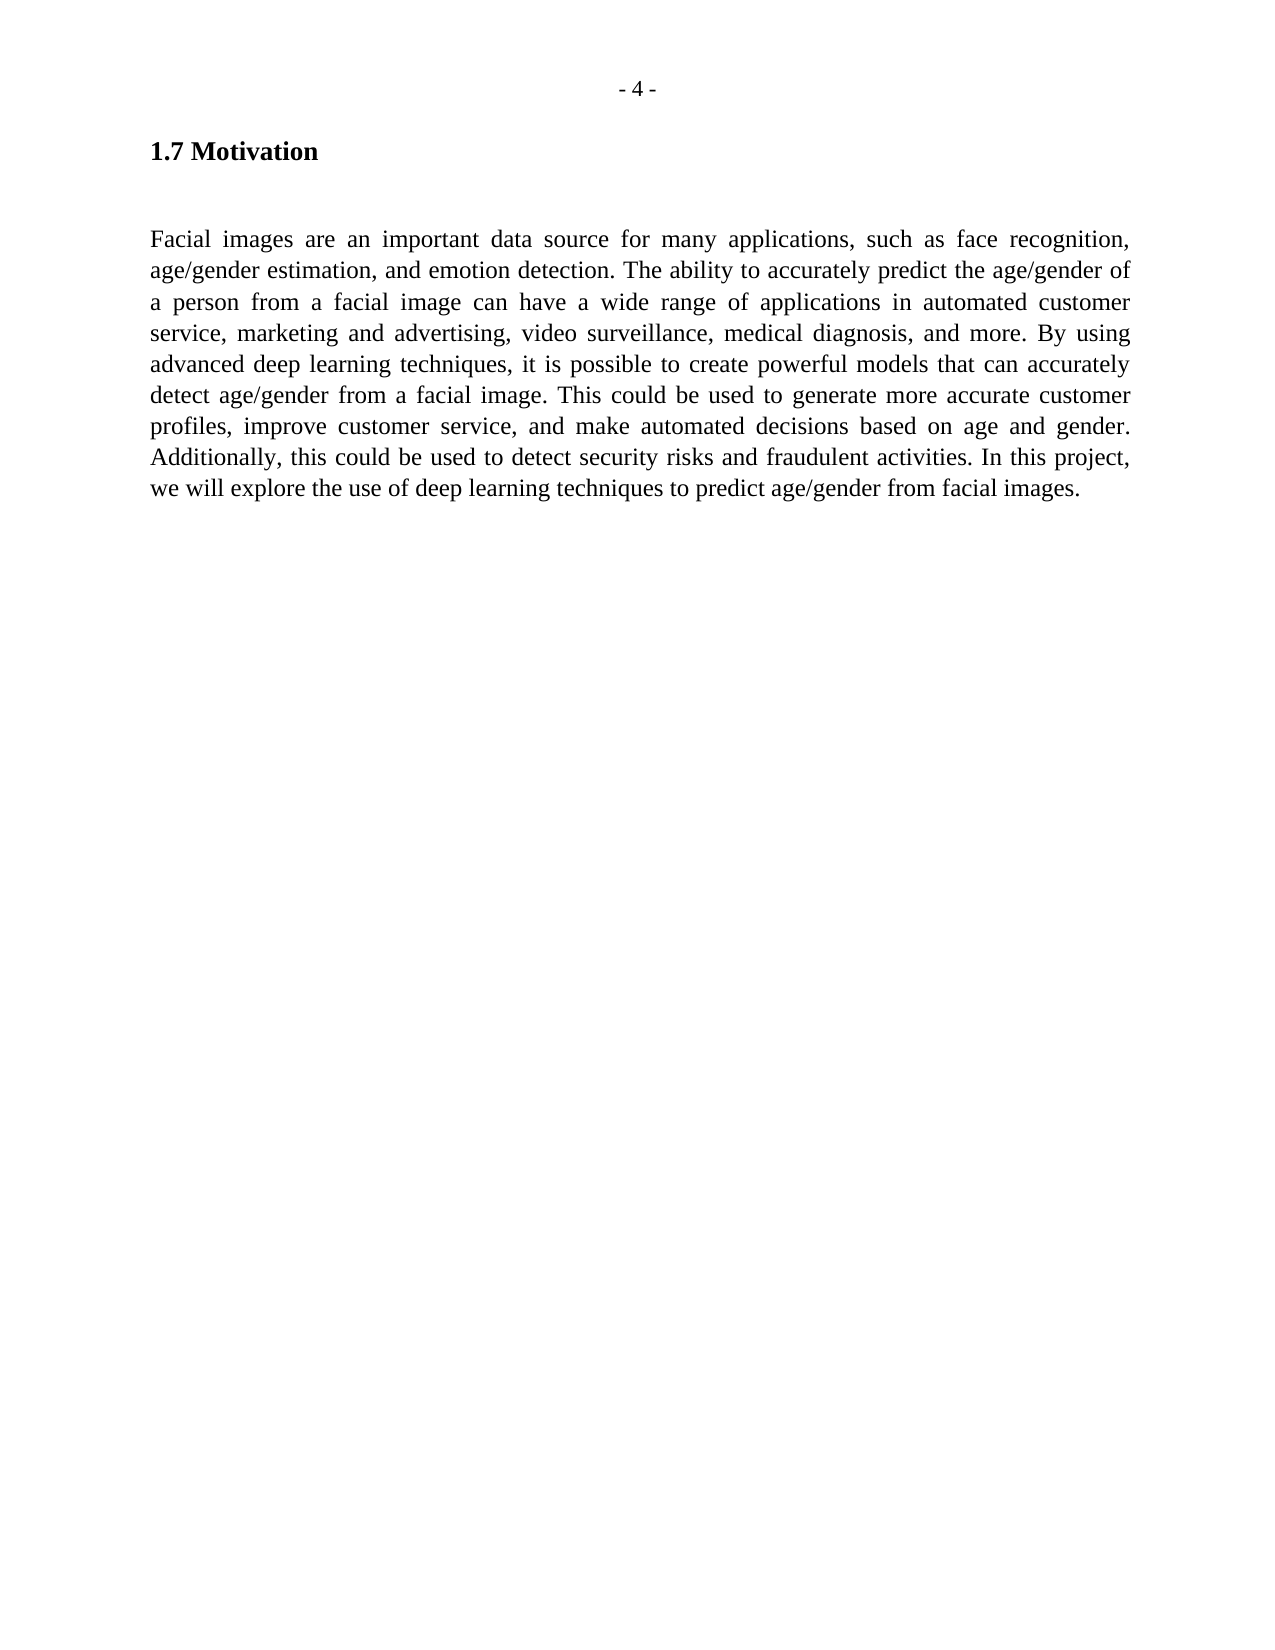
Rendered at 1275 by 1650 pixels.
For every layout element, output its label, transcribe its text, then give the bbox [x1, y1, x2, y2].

subtitle 1.7 Motivation [150, 135, 1131, 166]
text Facial images are an important data source for many applications, such as face recognition, age/gender estimation, and emotion detection. The ability to accurately predict the age/gender of a person from a facial image can have a wide range of applications in automated customer service, marketing and advertising, video surveillance, medical diagnosis, and more. By using advanced deep learning techniques, it is possible to create powerful models that can accurately detect age/gender from a facial image. This could be used to generate more accurate customer profiles, improve customer service, and make automated decisions based on age and gender. Additionally, this could be used to detect security risks and fraudulent activities. In this project, we will explore the use of deep learning techniques to predict age/gender from facial images. [150, 224, 1131, 502]
